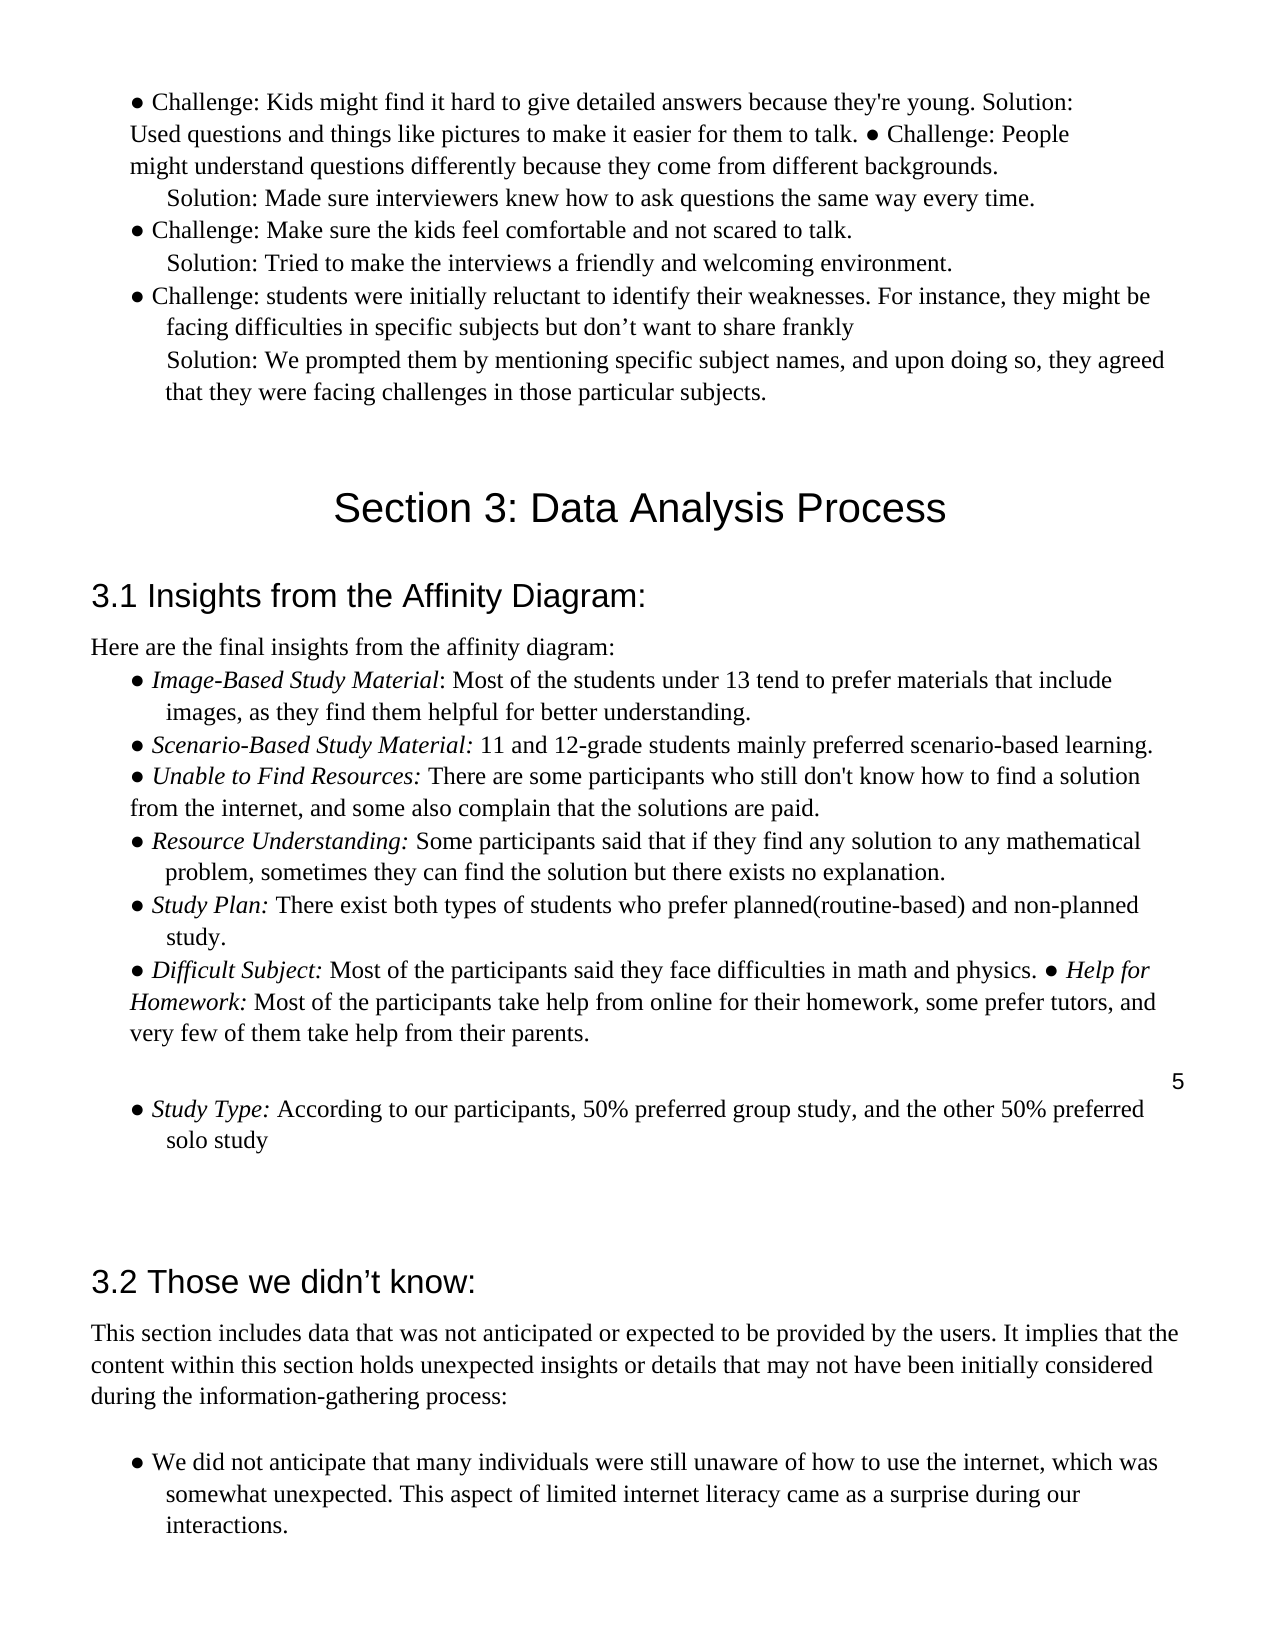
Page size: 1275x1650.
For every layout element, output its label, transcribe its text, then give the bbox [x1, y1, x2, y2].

text 3.2 Those we didn’t know: [91, 1262, 1191, 1300]
text ● Challenge: students were initially reluctant to identify their weaknesses. For instance, they might be facing difficulties in specific subjects but don’t want to share frankly [129, 281, 1168, 341]
text ● Resource Understanding: Some participants said that if they find any solution to any mathematical problem, sometimes they can find the solution but there exists no explanation. [129, 826, 1156, 886]
text ● Image-Based Study Material: Most of the students under 13 tend to prefer materials that include images, as they find them helpful for better understanding. [129, 665, 1129, 725]
text Solution: We prompted them by mentioning specific subject names, and upon doing so, they agreed that they were facing challenges in those particular subjects. [165, 345, 1166, 406]
text Section 3: Data Analysis Process [88, 483, 1191, 531]
text ● Study Plan: There exist both types of students who prefer planned(routine-based) and non-planned study. [129, 890, 1156, 951]
text ● Difficult Subject: Most of the participants said they face difficulties in math and physics. ● Help for Homework: Most of the participants take help from online for their homework, some prefer tutors, and very few of them take help from their parents. [129, 955, 1173, 1047]
text ● Study Type: According to our participants, 50% preferred group study, and the other 50% preferred solo study [129, 1094, 1158, 1154]
text 3.1 Insights from the Affinity Diagram: [91, 576, 1191, 614]
text ● Challenge: Kids might find it hard to give detailed answers because they're young. Solution: Used questions and things like pictures to make it easier for them to talk. ● Challenge: People might understand questions differently because they come from different backgrounds. [129, 87, 1084, 179]
text 5 [88, 1068, 1184, 1094]
text Here are the final insights from the affinity diagram: [90, 632, 1191, 661]
text ● Scenario-Based Study Material: 11 and 12-grade students mainly preferred scenario-based learning. ● Unable to Find Resources: There are some participants who still don't know how to find a solution from the internet, and some also complain that the solutions are paid. [129, 729, 1168, 822]
text This section includes data that was not anticipated or expected to be provided by the users. It implies that the content within this section holds unexpected insights or details that may not have been initially considered during the information-gathering process: [91, 1318, 1182, 1410]
text ● We did not anticipate that many individuals were still unaware of how to use the internet, which was somewhat unexpected. This aspect of limited internet literacy came as a surprise during our interactions. [129, 1447, 1173, 1539]
text Solution: Made sure interviewers knew how to ask questions the same way every time. ● Challenge: Make sure the kids feel comfortable and not scared to talk. [129, 183, 1036, 244]
text Solution: Tried to make the interviews a friendly and welcoming environment. [166, 248, 1191, 277]
